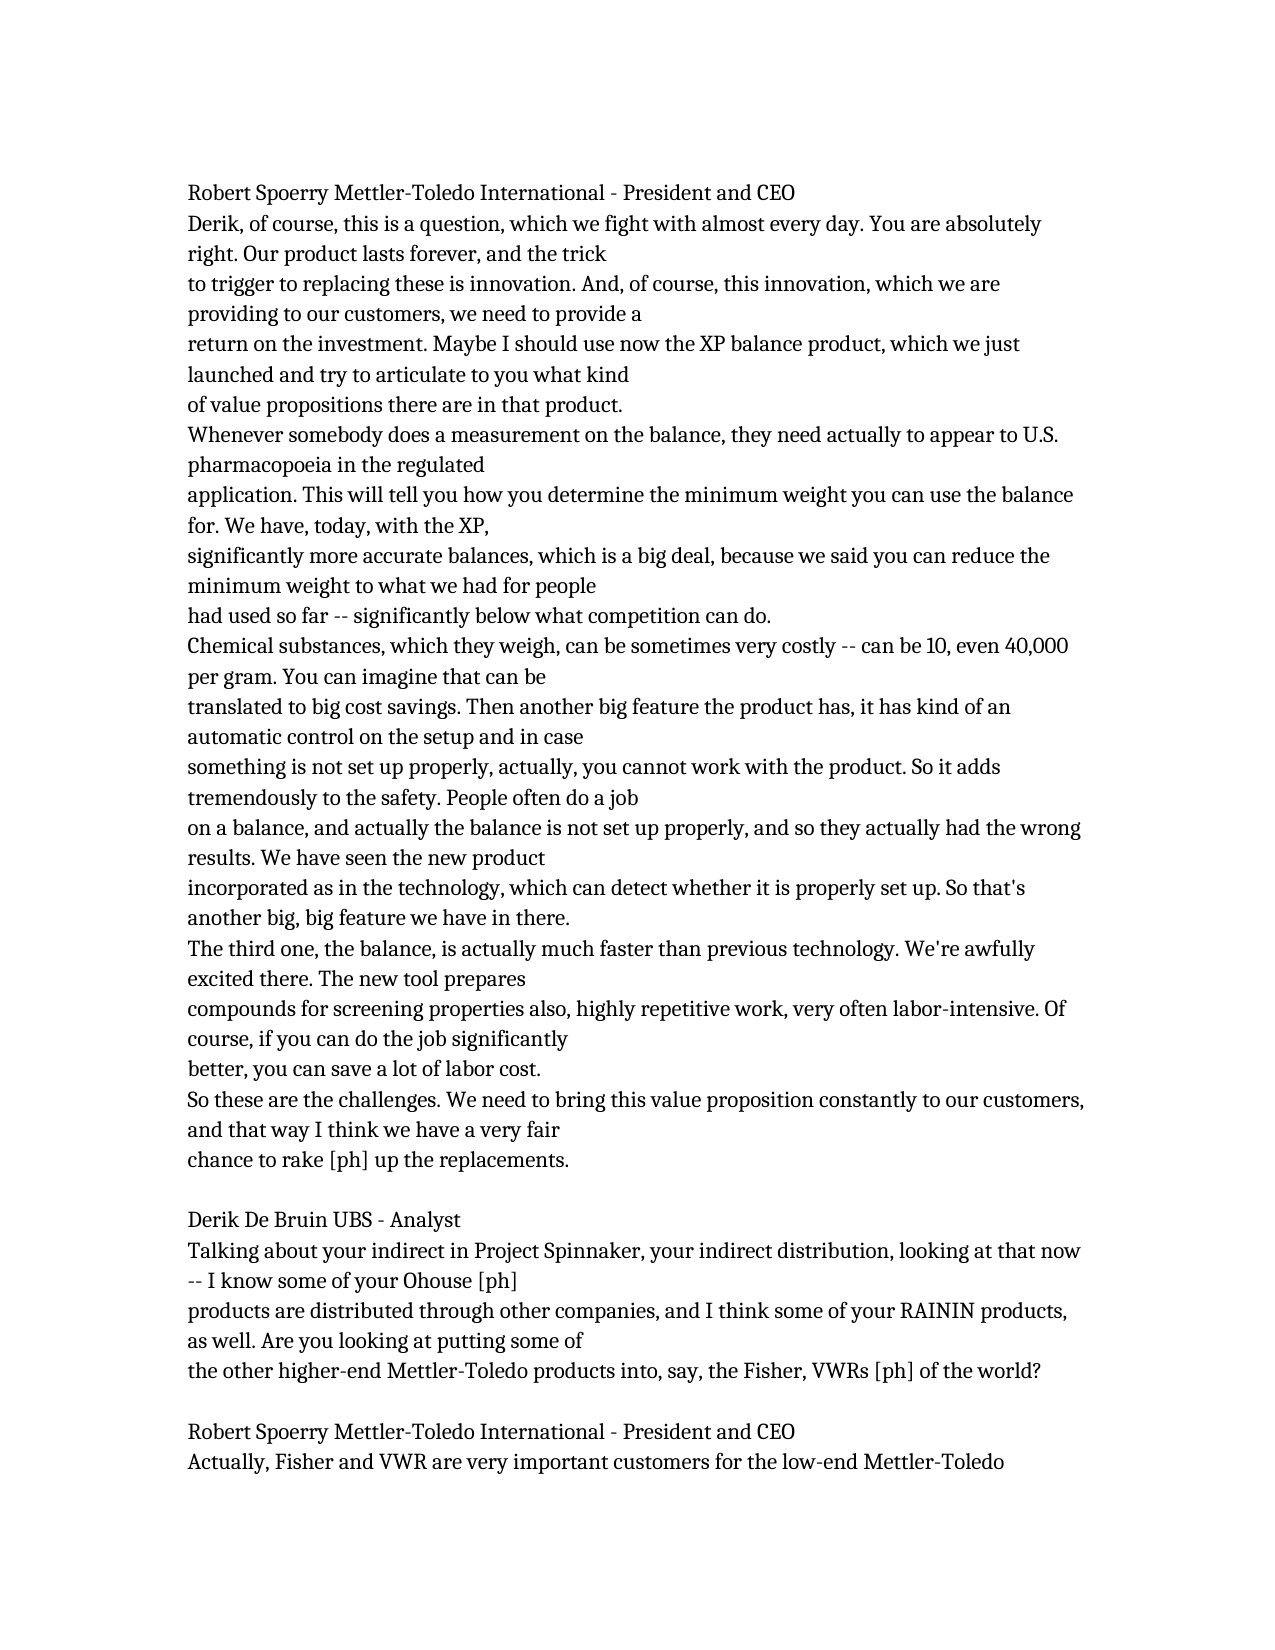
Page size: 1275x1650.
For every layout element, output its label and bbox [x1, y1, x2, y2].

text [187, 150, 1087, 1475]
